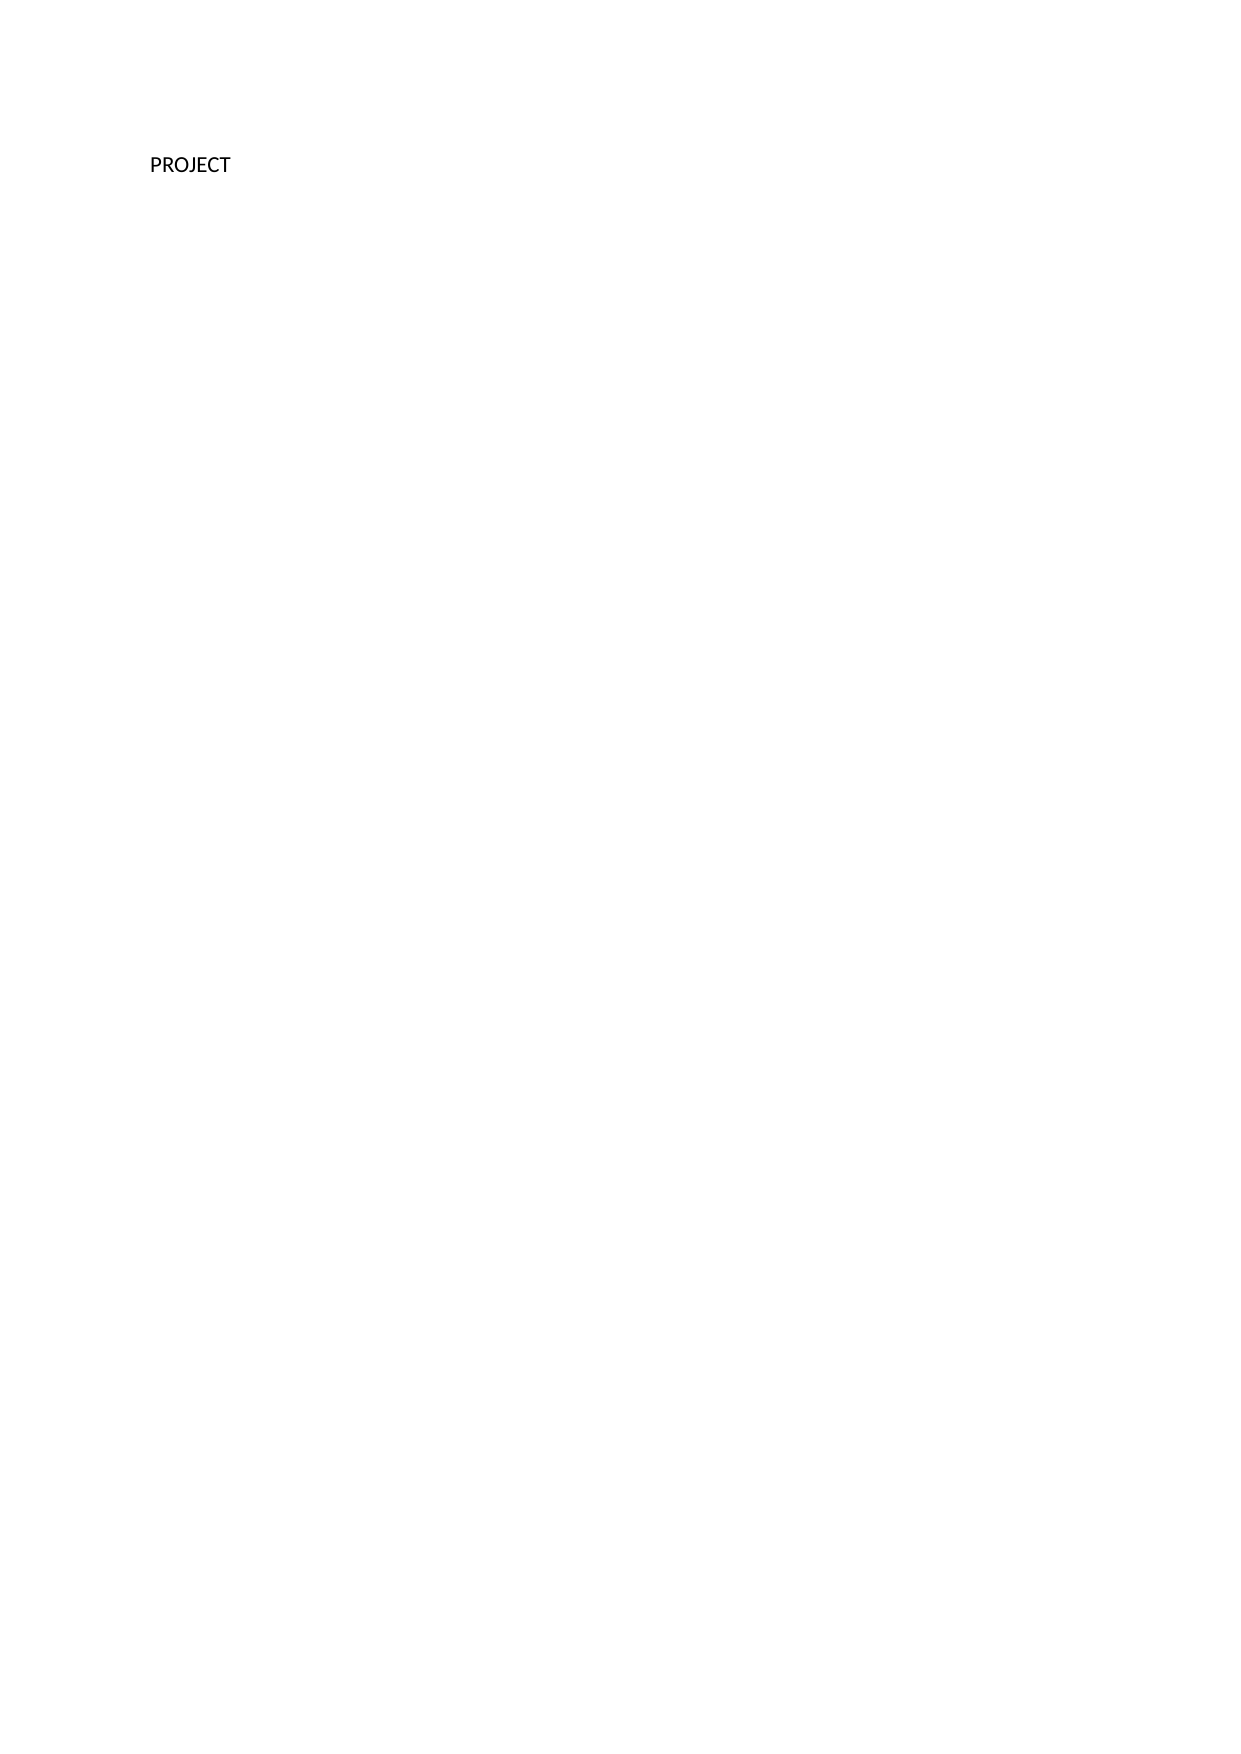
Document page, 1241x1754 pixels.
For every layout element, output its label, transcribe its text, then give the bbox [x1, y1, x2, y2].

text PROJECT [150, 150, 1090, 178]
